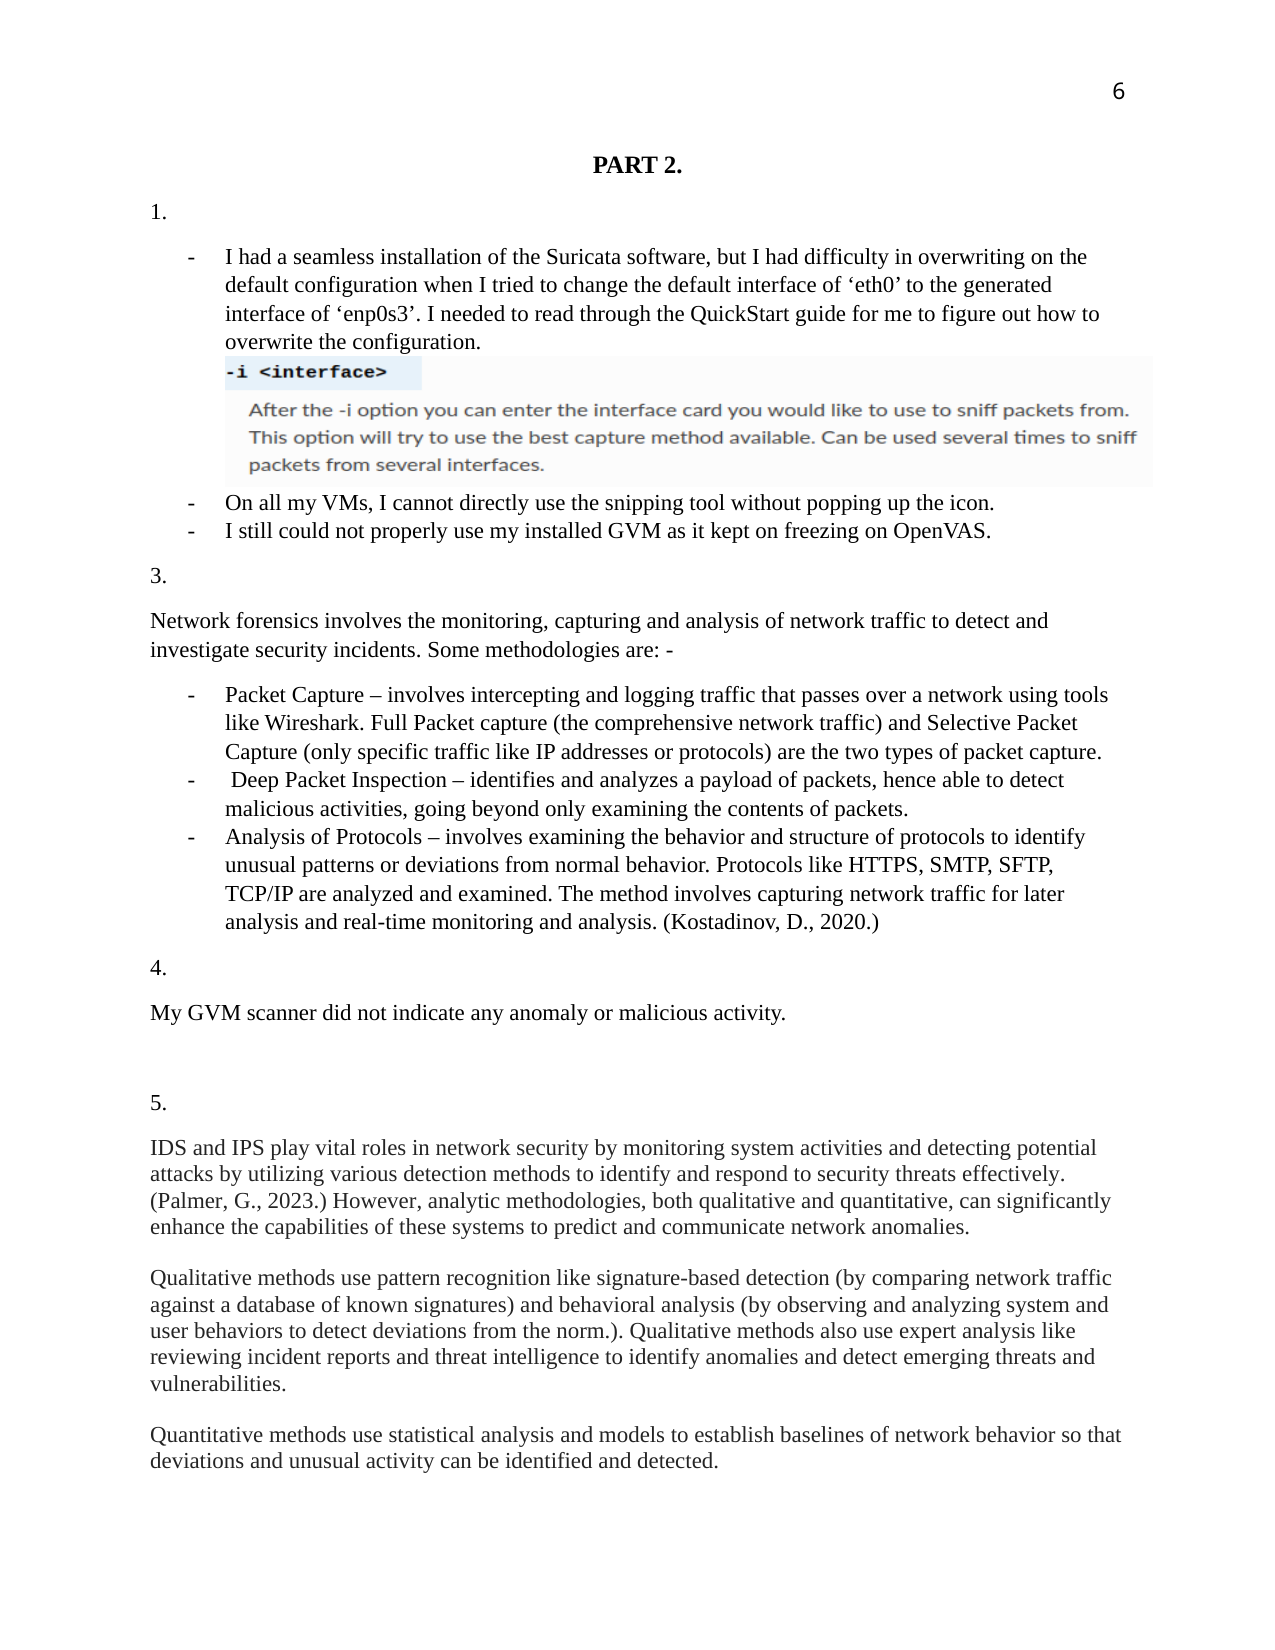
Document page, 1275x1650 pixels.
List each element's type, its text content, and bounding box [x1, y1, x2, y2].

text 4. [150, 953, 1125, 980]
text Network forensics involves the monitoring, capturing and analysis of network traffic to detect and investigate security incidents. Some methodologies are: - [150, 607, 1125, 662]
text 5. [150, 1089, 1125, 1115]
text My GVM scanner did not indicate any anomaly or malicious activity. [150, 999, 1125, 1025]
list Packet Capture – involves intercepting and logging traffic that passes over a network using tools like Wireshark. Full Packet capture (the comprehensive network traffic) and Selective Packet Capture (only specific traffic like IP addresses or protocols) are the two types of packet capture. [187, 681, 1125, 764]
list Analysis of Protocols – involves examining the behavior and structure of protocols to identify unusual patterns or deviations from normal behavior. Protocols like HTTPS, SMTP, SFTP, TCP/IP are analyzed and examined. The method involves capturing network traffic for later analysis and real-time monitoring and analysis. (Kostadinov, D., 2020.) [187, 823, 1125, 935]
list I still could not properly use my installed GVM as it kept on freezing on OpenVAS. [187, 517, 1125, 543]
list I had a seamless installation of the Suricata software, but I had difficulty in overwriting on the default configuration when I tried to change the default interface of ‘eth0’ to the generated interface of ‘enp0s3’. I needed to read through the QuickStart guide for me to figure out how to overwrite the configuration. [187, 243, 1125, 354]
text 3. [150, 562, 1125, 589]
text IDS and IPS play vital roles in network security by monitoring system activities and detecting potential attacks by utilizing various detection methods to identify and respond to security threats effectively. (Palmer, G., 2023.) However, analytic methodologies, both qualitative and quantitative, can significantly enhance the capabilities of these systems to predict and communicate network anomalies. [150, 1134, 1125, 1239]
list On all my VMs, I cannot directly use the snipping tool without popping up the icon. [187, 489, 1125, 515]
text Quantitative methods use statistical analysis and models to establish baselines of network behavior so that deviations and unusual activity can be identified and detected. [150, 1421, 1125, 1474]
picture [225, 356, 1154, 487]
text 1. [150, 198, 1125, 224]
text PART 2. [150, 150, 1125, 179]
text Qualitative methods use pattern recognition like signature-based detection (by comparing network traffic against a database of known signatures) and behavioral analysis (by observing and analyzing system and user behaviors to detect deviations from the norm.). Qualitative methods also use expert analysis like reviewing incident reports and threat intelligence to identify anomalies and detect emerging threats and vulnerabilities. [150, 1264, 1125, 1396]
list Deep Packet Inspection – identifies and analyzes a payload of packets, hence able to detect malicious activities, going beyond only examining the contents of packets. [187, 766, 1125, 821]
